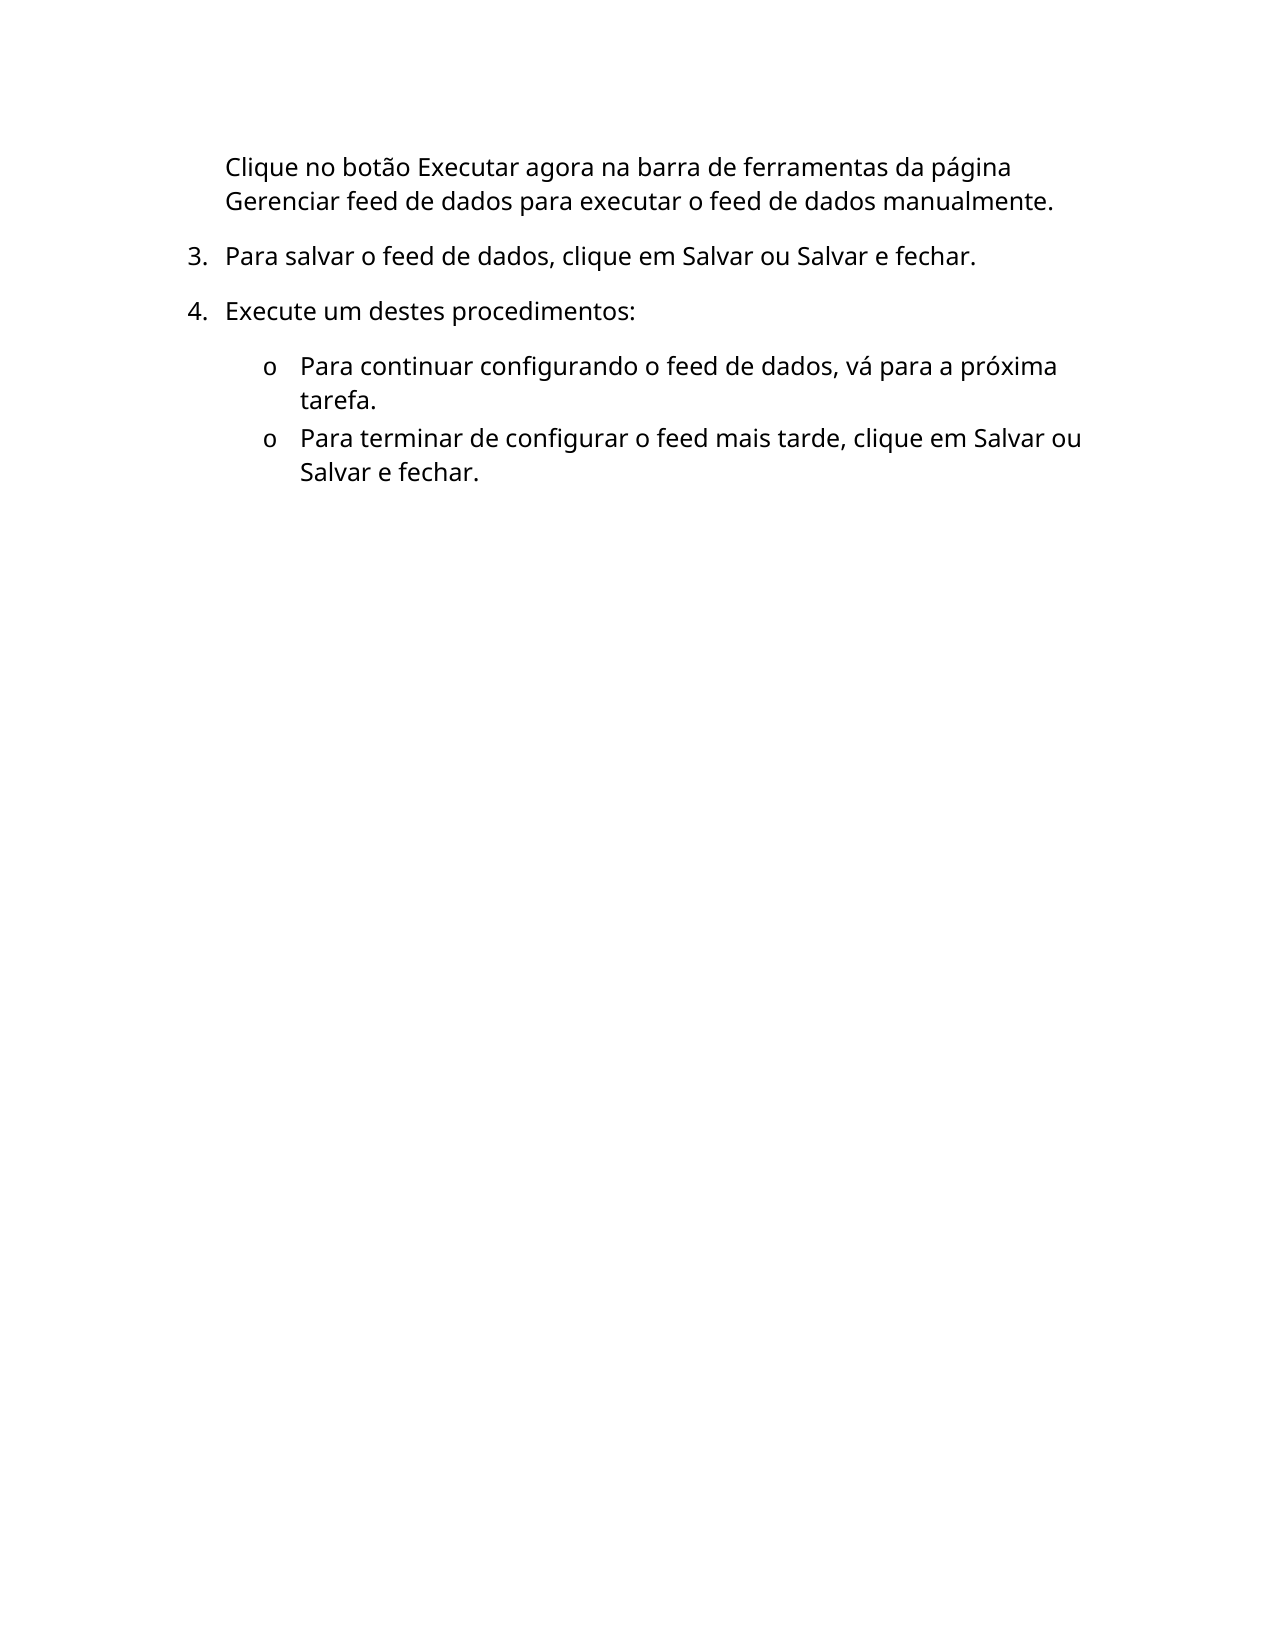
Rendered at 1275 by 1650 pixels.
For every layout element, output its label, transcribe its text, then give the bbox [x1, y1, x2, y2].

list Para terminar de configurar o feed mais tarde, clique em Salvar ou Salvar e fechar. [262, 421, 1125, 489]
list Execute um destes procedimentos: [187, 294, 1125, 328]
list Clique no botão Executar agora na barra de ferramentas da página Gerenciar feed de dados para executar o feed de dados manualmente. [187, 150, 1125, 218]
list Para salvar o feed de dados, clique em Salvar ou Salvar e fechar. [187, 239, 1125, 273]
list Para continuar configurando o feed de dados, vá para a próxima tarefa. [262, 349, 1125, 417]
